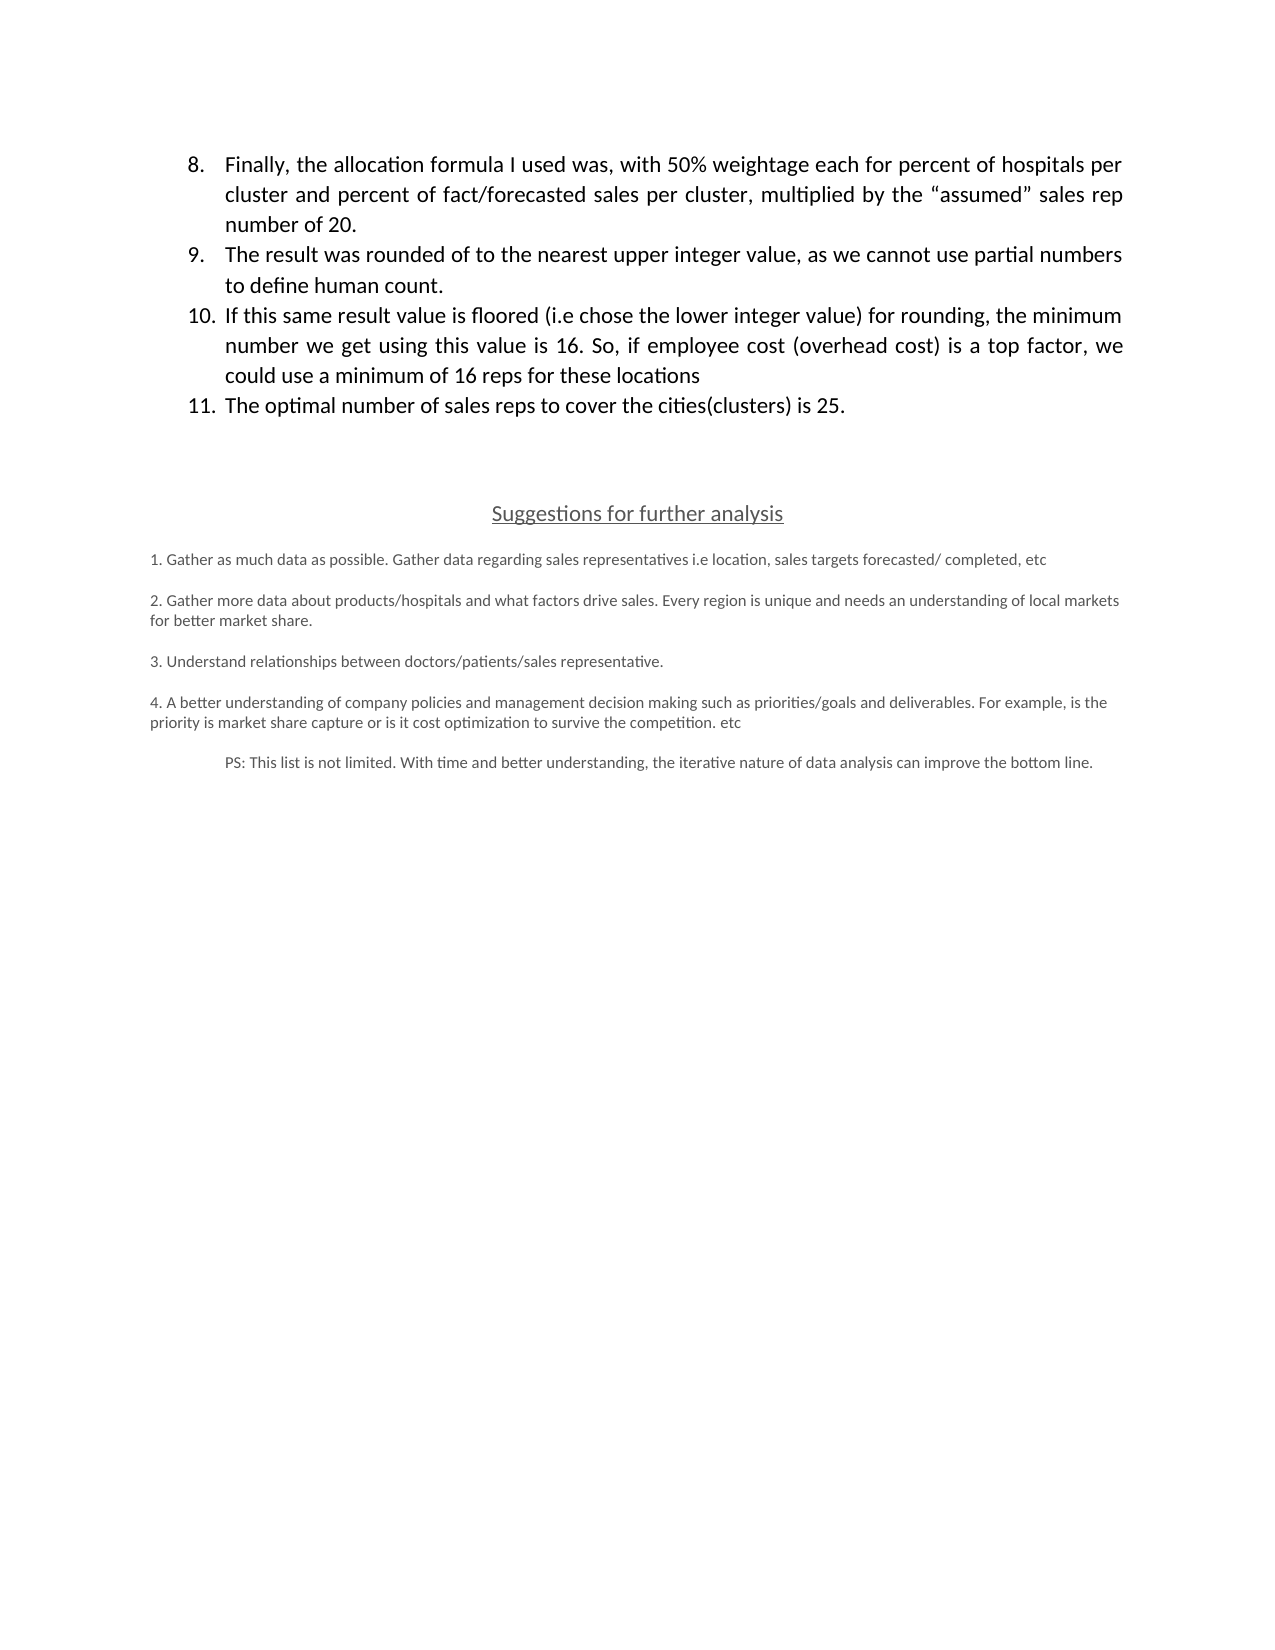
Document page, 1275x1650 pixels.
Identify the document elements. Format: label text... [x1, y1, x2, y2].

list The result was rounded of to the nearest upper integer value, as we cannot use partial numbers to define human count. [187, 241, 1125, 299]
list The optimal number of sales reps to cover the cities(clusters) is 25. [187, 392, 1125, 420]
text 3. Understand relationships between doctors/patients/sales representative. [150, 651, 1125, 672]
text Suggestions for further analysis [150, 499, 1125, 527]
text 1. Gather as much data as possible. Gather data regarding sales representatives i.e location, sales targets forecasted/ completed, etc [150, 550, 1125, 570]
text 2. Gather more data about products/hospitals and what factors drive sales. Every region is unique and needs an understanding of local markets for better market share. [150, 590, 1125, 631]
text 4. A better understanding of company policies and management decision making such as priorities/goals and deliverables. For example, is the priority is market share capture or is it cost optimization to survive the competition. etc [150, 692, 1125, 732]
list If this same result value is floored (i.e chose the lower integer value) for rounding, the minimum number we get using this value is 16. So, if employee cost (overhead cost) is a top factor, we could use a minimum of 16 reps for these locations [187, 301, 1125, 389]
list PS: This list is not limited. With time and better understanding, the iterative nature of data analysis can improve the bottom line. [225, 753, 1125, 773]
list Finally, the allocation formula I used was, with 50% weightage each for percent of hospitals per cluster and percent of fact/forecasted sales per cluster, multiplied by the “assumed” sales rep number of 20. [187, 150, 1125, 238]
